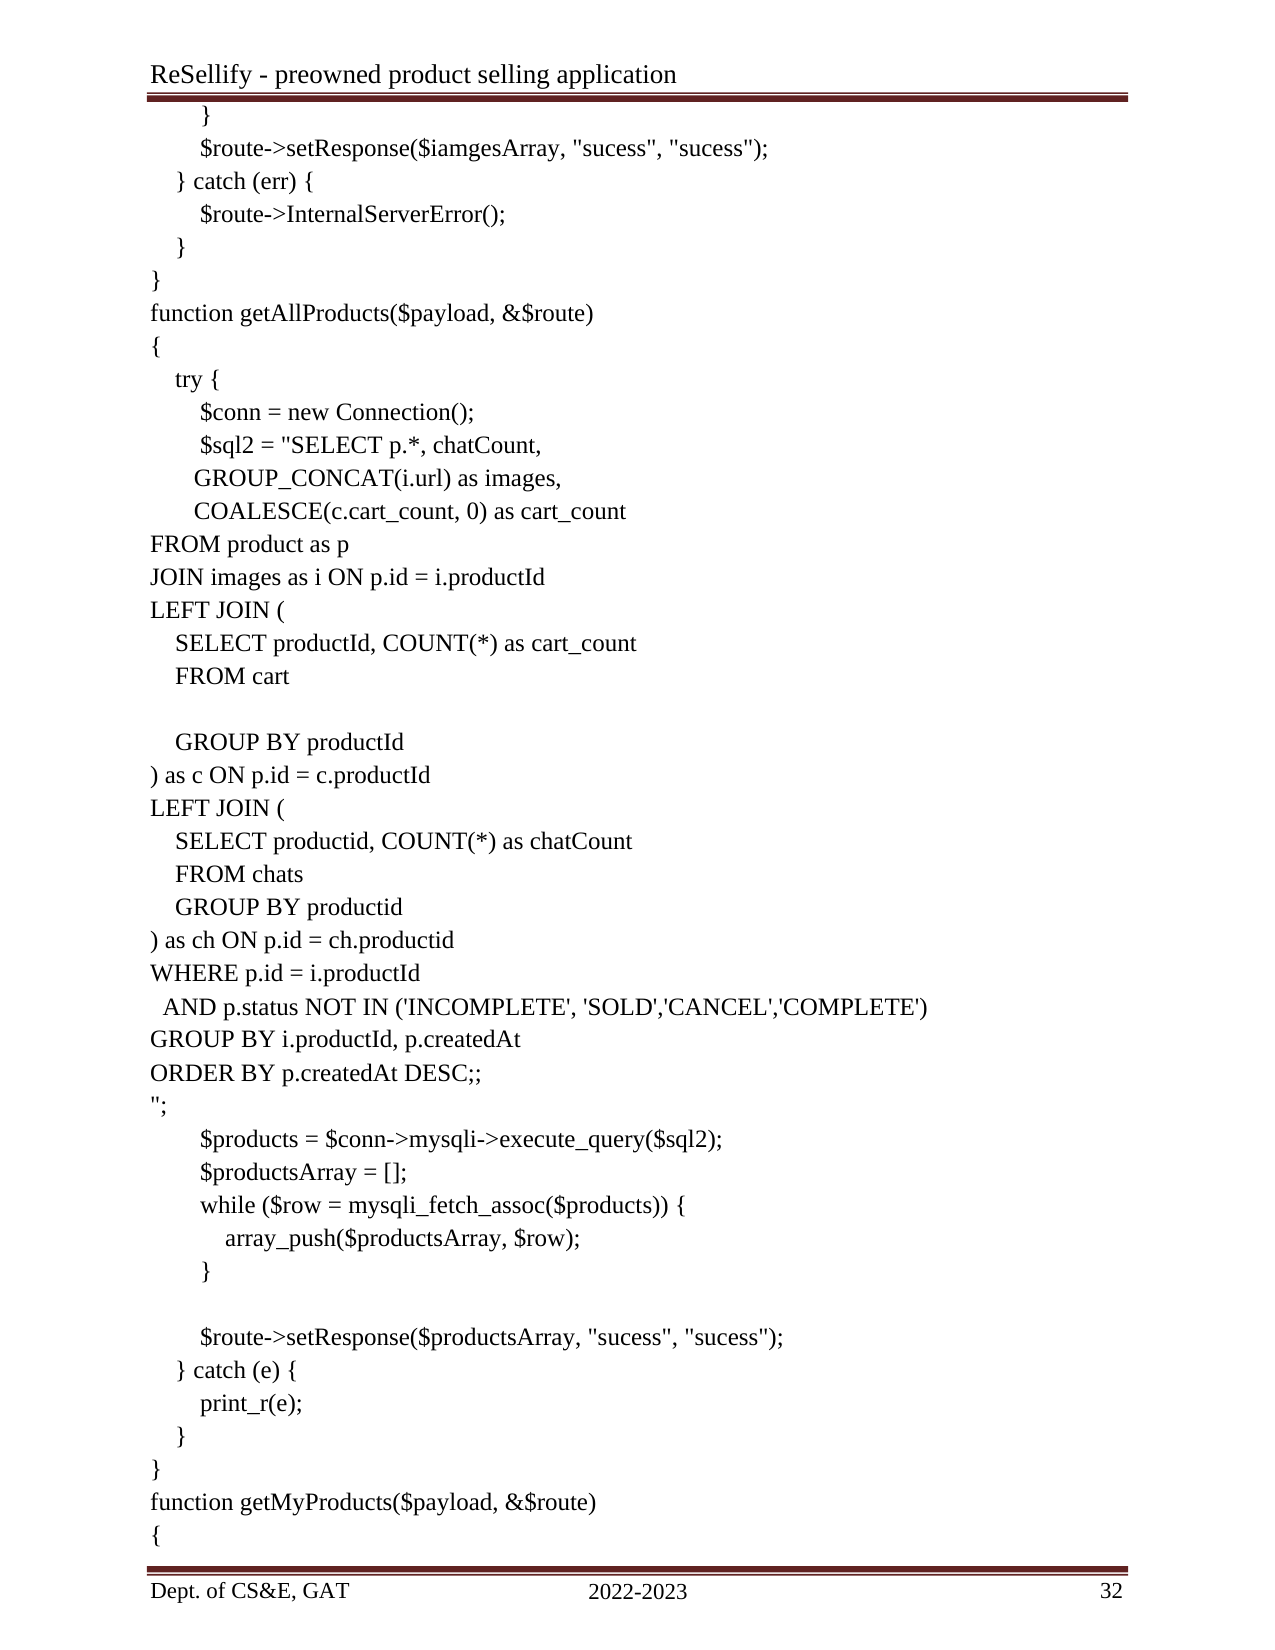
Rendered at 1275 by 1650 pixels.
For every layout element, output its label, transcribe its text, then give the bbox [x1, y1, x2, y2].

text while ($row = mysqli_fetch_assoc($products)) { [150, 1190, 1134, 1218]
text array_push($productsArray, $row); [150, 1223, 1134, 1251]
text AND p.status NOT IN ('INCOMPLETE', 'SOLD','CANCEL','COMPLETE') [150, 992, 1134, 1020]
text $sql2 = "SELECT p.*, chatCount, [150, 430, 1134, 459]
text COALESCE(c.cart_count, 0) as cart_count [150, 496, 1134, 525]
text FROM cart [150, 661, 1134, 690]
text function getMyProducts($payload, &$route) [150, 1487, 1134, 1516]
text } [150, 265, 1134, 294]
text } [150, 1256, 1134, 1284]
text $productsArray = []; [150, 1157, 1134, 1185]
text GROUP BY productid [150, 892, 1134, 921]
text WHERE p.id = i.productId [150, 958, 1134, 987]
text JOIN images as i ON p.id = i.productId [150, 562, 1134, 591]
text "; [150, 1091, 1134, 1119]
text GROUP BY i.productId, p.createdAt [150, 1024, 1134, 1053]
text $products = $conn->mysqli->execute_query($sql2); [150, 1124, 1134, 1152]
text GROUP_CONCAT(i.url) as images, [150, 463, 1134, 492]
text $route->InternalServerError(); [150, 199, 1134, 228]
text } [150, 232, 1134, 261]
text SELECT productId, COUNT(*) as cart_count [150, 628, 1134, 657]
text GROUP BY productId [150, 727, 1134, 756]
text } [150, 1421, 1134, 1449]
text SELECT productid, COUNT(*) as chatCount [150, 826, 1134, 855]
text $conn = new Connection(); [150, 397, 1134, 426]
text try { [150, 364, 1134, 393]
text FROM product as p [150, 529, 1134, 558]
text { [150, 331, 1134, 360]
text { [150, 1520, 1134, 1549]
text } catch (err) { [150, 166, 1134, 195]
text } [150, 1454, 1134, 1483]
text $route->setResponse($iamgesArray, "sucess", "sucess"); [150, 133, 1134, 162]
text LEFT JOIN ( [150, 595, 1134, 624]
text print_r(e); [150, 1388, 1134, 1417]
text LEFT JOIN ( [150, 793, 1134, 822]
text $route->setResponse($productsArray, "sucess", "sucess"); [150, 1322, 1134, 1351]
text ) as ch ON p.id = ch.productid [150, 926, 1134, 954]
text ) as c ON p.id = c.productId [150, 760, 1134, 789]
text } catch (e) { [150, 1355, 1134, 1383]
text } [150, 100, 1134, 129]
text FROM chats [150, 859, 1134, 888]
text function getAllProducts($payload, &$route) [150, 298, 1134, 327]
text ORDER BY p.createdAt DESC;; [150, 1058, 1134, 1086]
